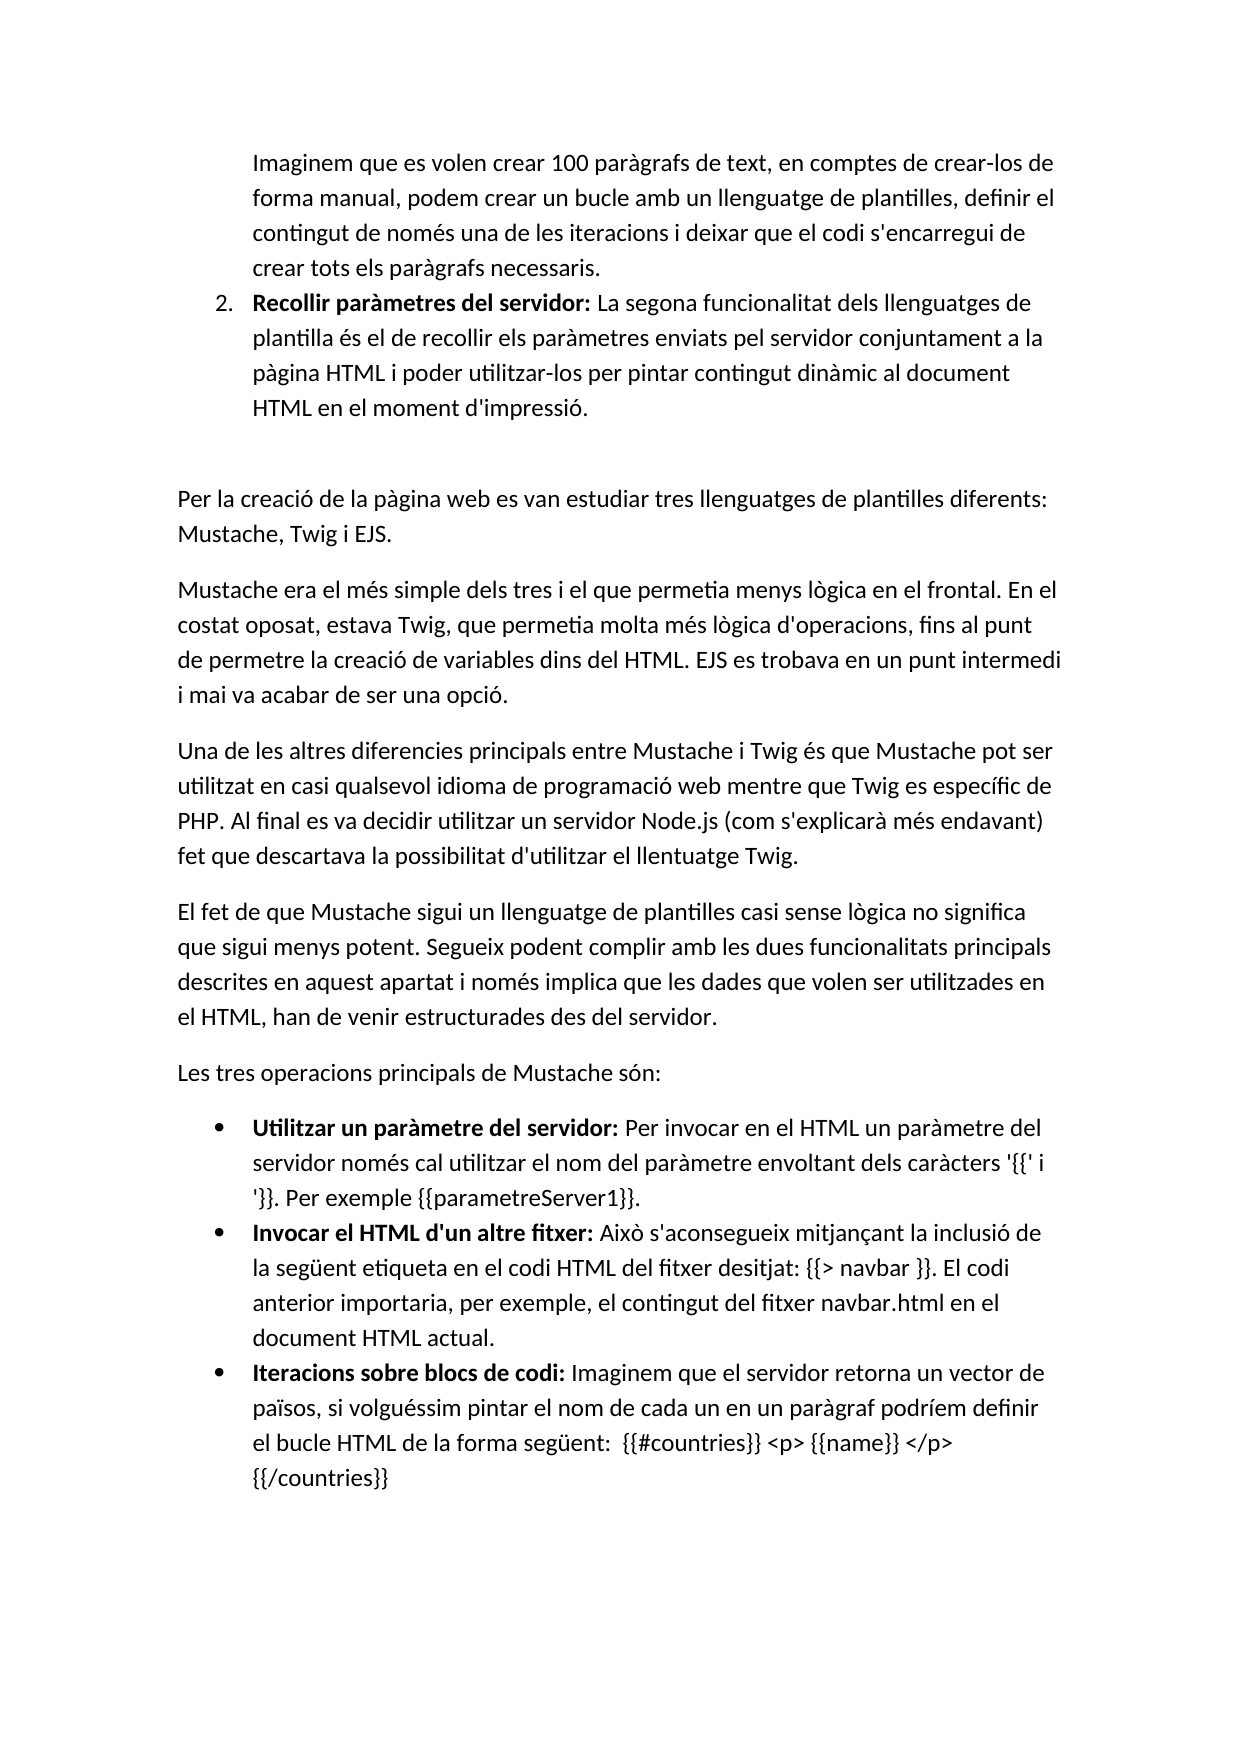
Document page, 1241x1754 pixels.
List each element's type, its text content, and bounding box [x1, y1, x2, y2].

text Per la creació de la pàgina web es van estudiar tres llenguatges de plantilles diferents: Mustache, Twig i EJS. [177, 448, 1063, 549]
text Les tres operacions principals de Mustache són: [177, 1057, 1063, 1087]
list Recollir paràmetres del servidor: La segona funcionalitat dels llenguatges de plantilla és el de recollir els paràmetres enviats pel servidor conjuntament a la pàgina HTML i poder utilitzar-los per pintar contingut dinàmic al document HTML en el moment d'impressió. [215, 288, 1063, 423]
text El fet de que Mustache sigui un llenguatge de plantilles casi sense lògica no significa que sigui menys potent. Segueix podent complir amb les dues funcionalitats principals descrites en aquest apartat i només implica que les dades que volen ser utilitzades en el HTML, han de venir estructurades des del servidor. [177, 896, 1063, 1031]
text Mustache era el més simple dels tres i el que permetia menys lògica en el frontal. En el costat oposat, estava Twig, que permetia molta més lògica d'operacions, fins al punt de permetre la creació de variables dins del HTML. EJS es trobava en un punt intermedi i mai va acabar de ser una opció. [177, 574, 1063, 710]
list Utilitzar un paràmetre del servidor: Per invocar en el HTML un paràmetre del servidor només cal utilitzar el nom del paràmetre envoltant dels caràcters '{{' i '}}. Per exemple {{parametreServer1}}. [215, 1113, 1063, 1213]
text Una de les altres diferencies principals entre Mustache i Twig és que Mustache pot ser utilitzat en casi qualsevol idioma de programació web mentre que Twig es específic de PHP. Al final es va decidir utilitzar un servidor Node.js (com s'explicarà més endavant) fet que descartava la possibilitat d'utilitzar el llentuatge Twig. [177, 735, 1063, 871]
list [215, 148, 1063, 283]
